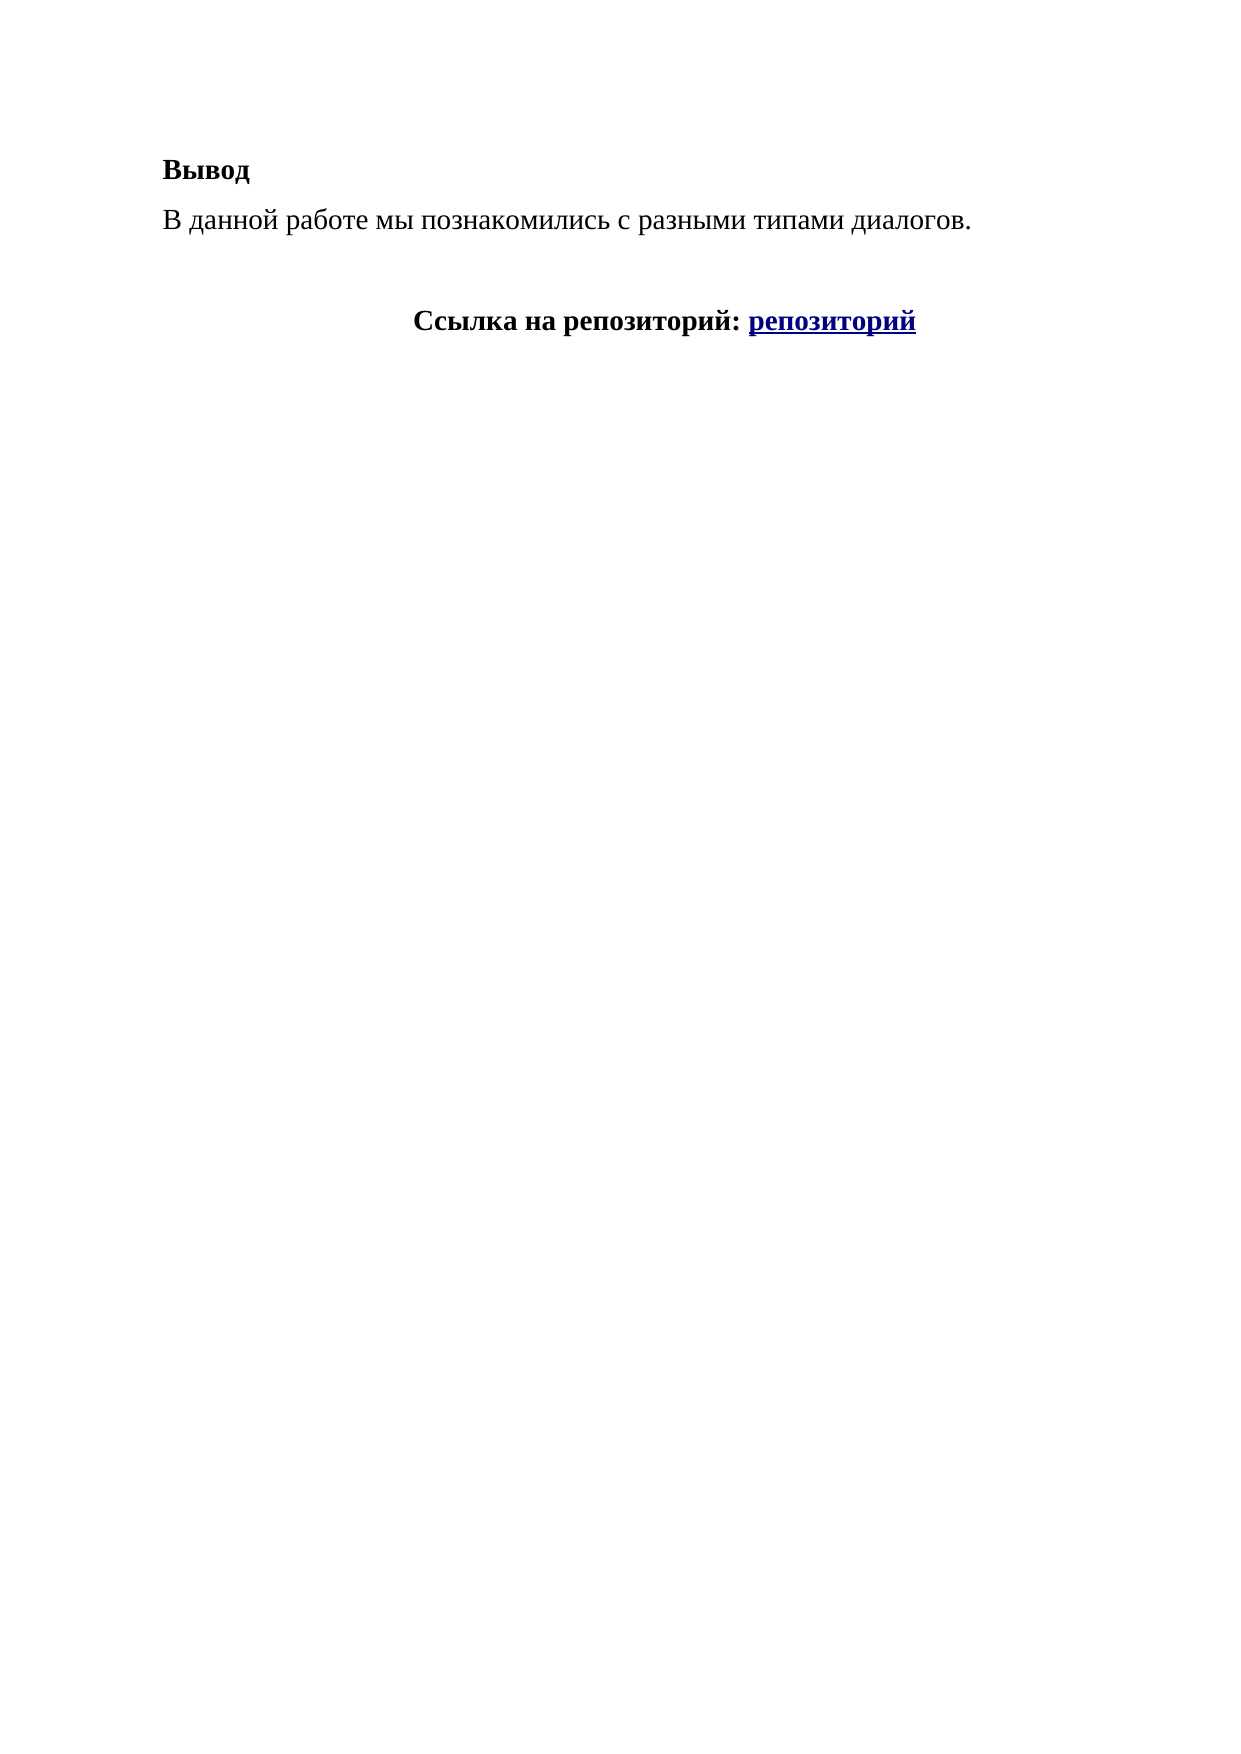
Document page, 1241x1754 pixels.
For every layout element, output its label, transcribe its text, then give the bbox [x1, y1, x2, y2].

subtitle Вывод [162, 152, 1166, 186]
text В данной работе мы познакомились с разными типами диалогов. [162, 202, 1166, 236]
subtitle Ссылка на репозиторий: репозиторий [162, 303, 1166, 337]
